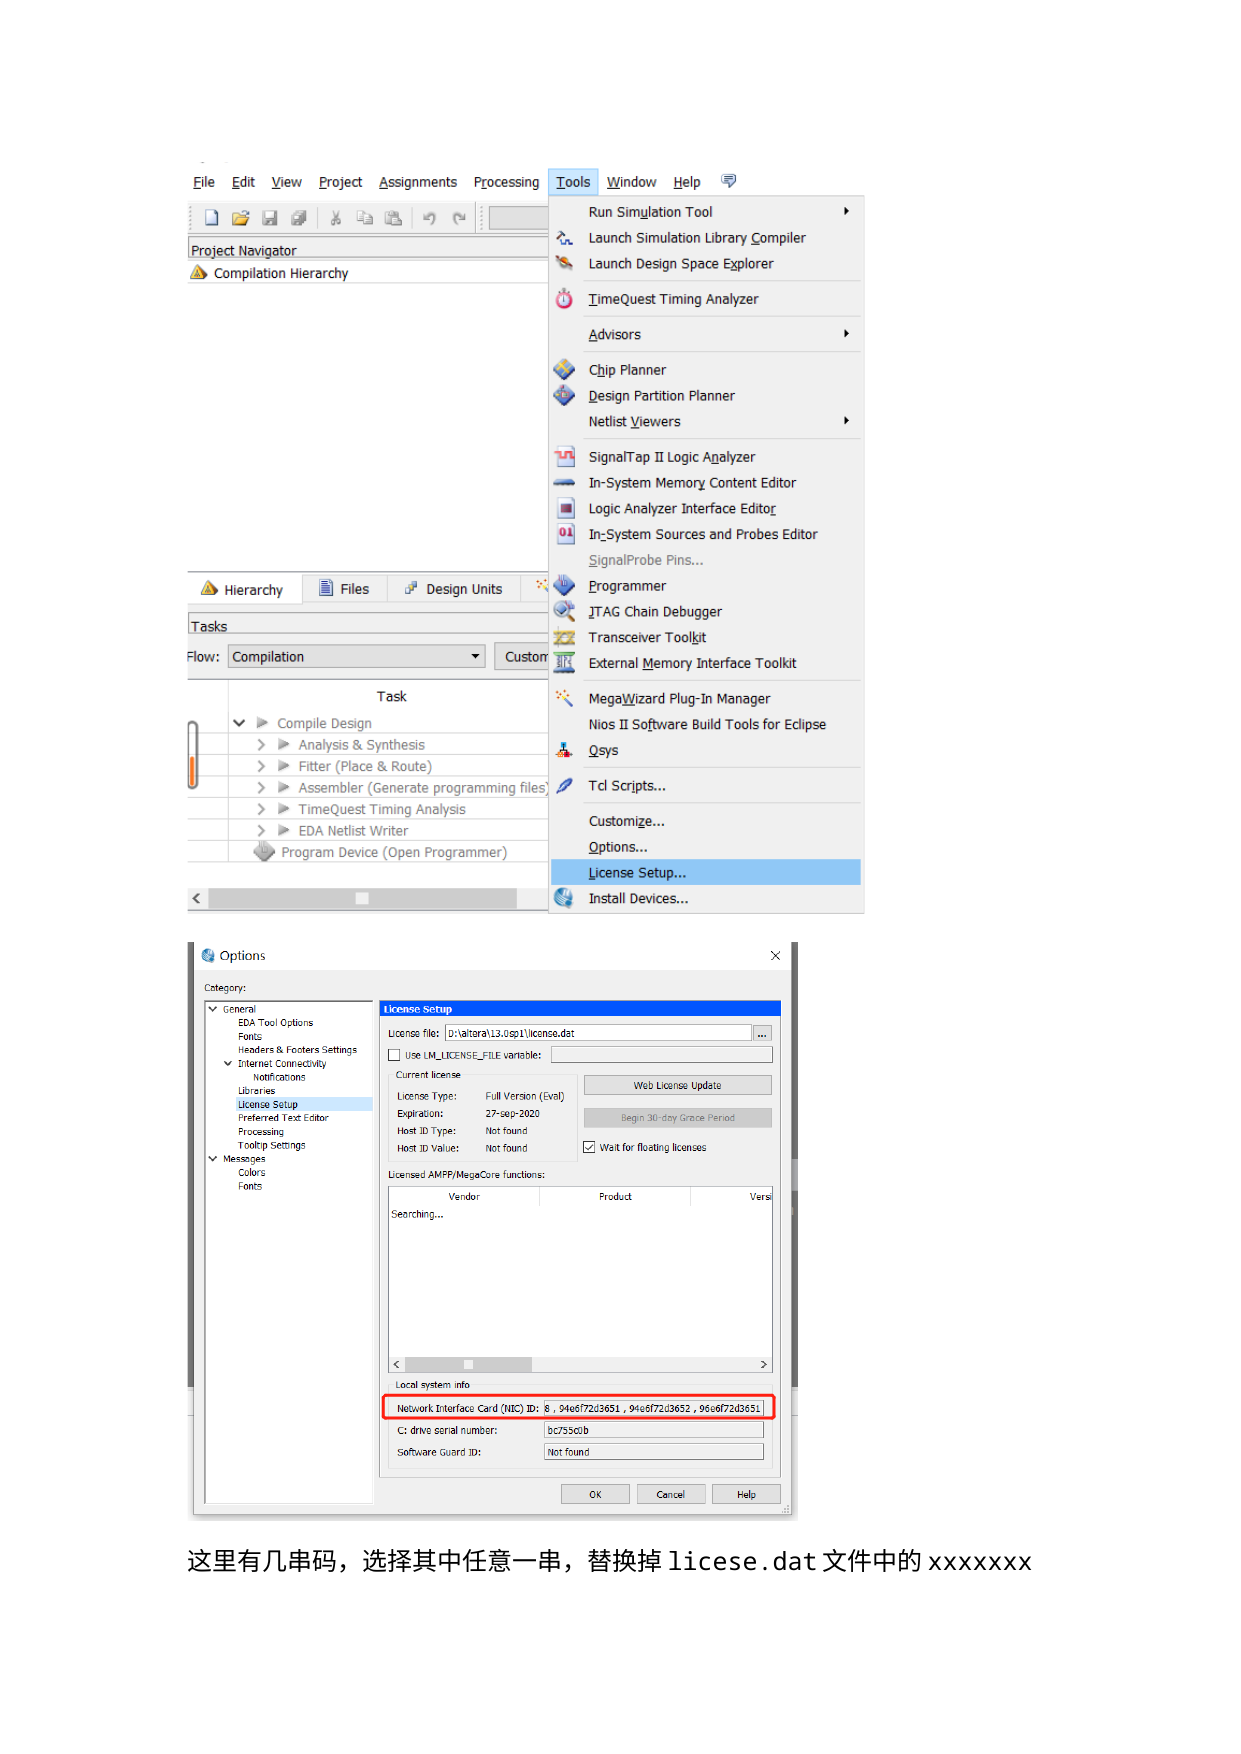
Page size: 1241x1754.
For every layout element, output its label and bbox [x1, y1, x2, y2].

text [187, 1527, 1053, 1592]
picture [187, 162, 865, 914]
picture [187, 942, 798, 1521]
